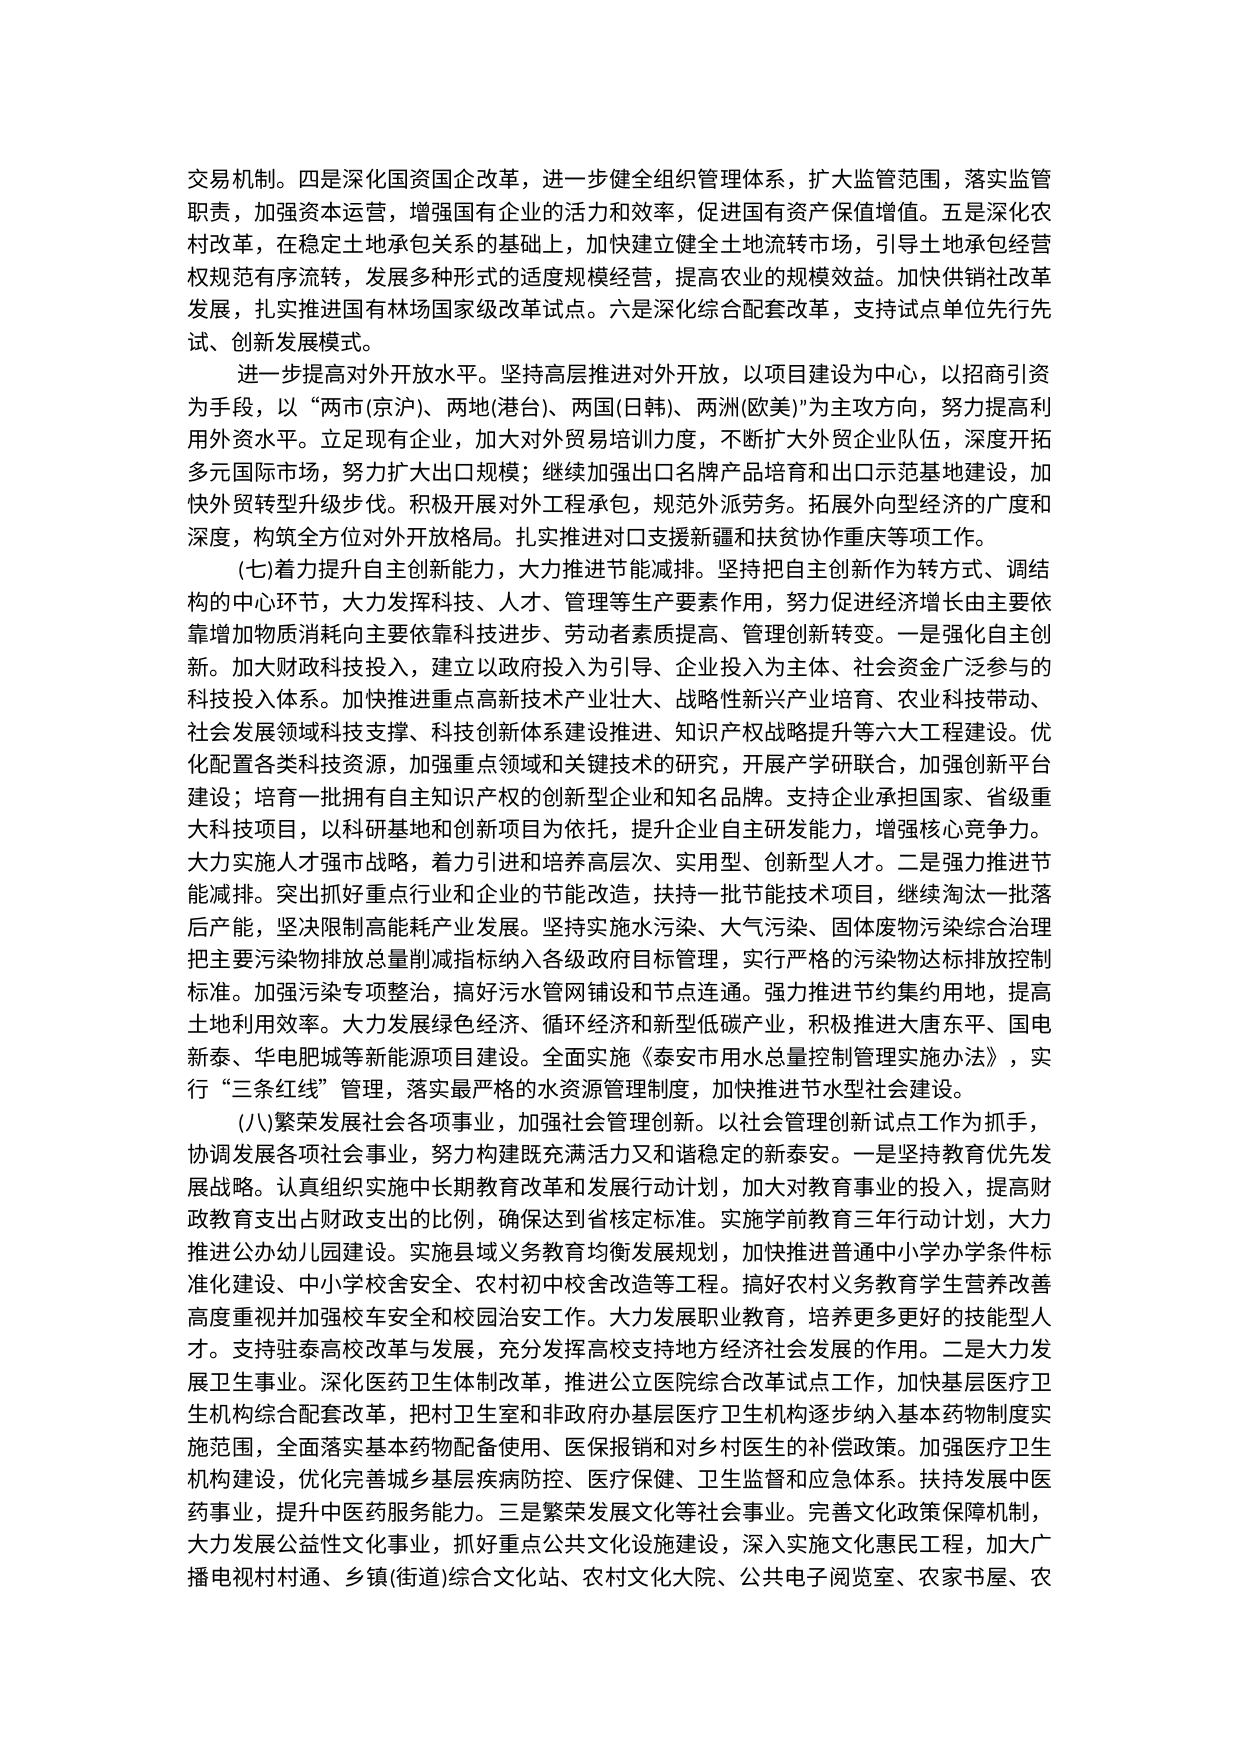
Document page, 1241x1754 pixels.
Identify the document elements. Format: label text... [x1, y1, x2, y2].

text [187, 1104, 1053, 1592]
text (七)着力提升自主创新能力，大力推进节能减排。坚持把自主创新作为转方式、调结构的中心环节，大力发挥科技、人才、管理等生产要素作用，努力促进经济增长由主要依靠增加物质消耗向主要依靠科技进步、劳动者素质提高、管理创新转变。一是强化自主创新。加大财政科技投入，建立以政府投入为引导、企业投入为主体、社会资金广泛参与的科技投入体系。加快推进重点高新技术产业壮大、战略性新兴产业培育、农业科技带动、社会发展领域科技支撑、科技创新体系建设推进、知识产权战略提升等六大工程建设。优化配置各类科技资源，加强重点领域和关键技术的研究，开展产学研联合，加强创新平台建设；培育一批拥有自主知识产权的创新型企业和知名品牌。支持企业承担国家、省级重大科技项目，以科研基地和创新项目为依托，提升企业自主研发能力，增强核心竞争力。大力实施人才强市战略，着力引进和培养高层次、实用型、创新型人才。二是强力推进节能减排。突出抓好重点行业和企业的节能改造，扶持一批节能技术项目，继续淘汰一批落后产能，坚决限制高能耗产业发展。坚持实施水污染、大气污染、固体废物污染综合治理，把主要污染物排放总量削减指标纳入各级政府目标管理，实行严格的污染物达标排放控制标准。加强污染专项整治，搞好污水管网铺设和节点连通。强力推进节约集约用地，提高土地利用效率。大力发展绿色经济、循环经济和新型低碳产业，积极推进大唐东平、国电新泰、华电肥城等新能源项目建设。全面实施《泰安市用水总量控制管理实施办法》，实行“三条红线”管理，落实最严格的水资源管理制度，加快推进节水型社会建设。 [187, 552, 1053, 1104]
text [187, 162, 1053, 357]
text 进一步提高对外开放水平。坚持高层推进对外开放，以项目建设为中心，以招商引资为手段，以“两市(京沪)、两地(港台)、两国(日韩)、两洲(欧美)”为主攻方向，努力提高利用外资水平。立足现有企业，加大对外贸易培训力度，不断扩大外贸企业队伍，深度开拓多元国际市场，努力扩大出口规模；继续加强出口名牌产品培育和出口示范基地建设，加快外贸转型升级步伐。积极开展对外工程承包，规范外派劳务。拓展外向型经济的广度和深度，构筑全方位对外开放格局。扎实推进对口支援新疆和扶贫协作重庆等项工作。 [187, 357, 1053, 552]
